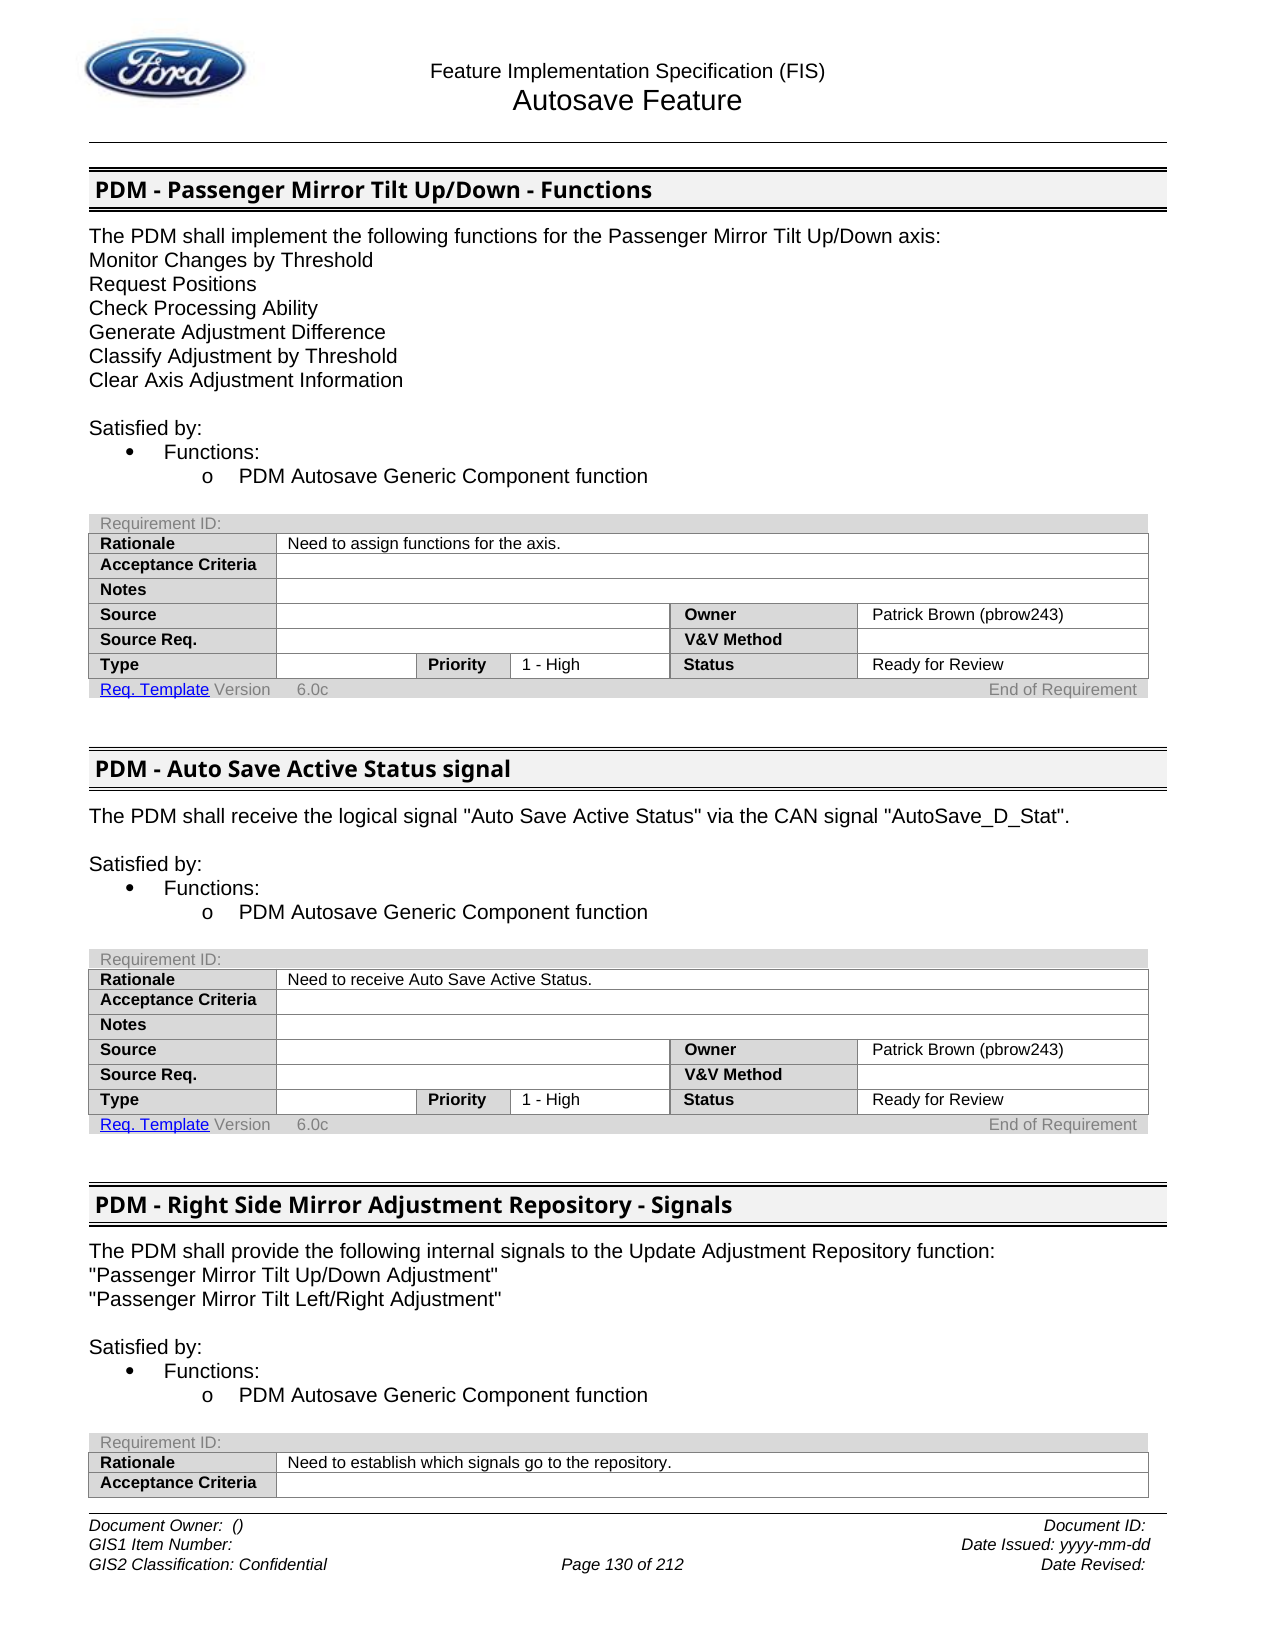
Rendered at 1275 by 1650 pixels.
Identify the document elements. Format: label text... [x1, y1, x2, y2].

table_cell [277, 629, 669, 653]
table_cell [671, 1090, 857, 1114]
text Satisfied by: [89, 416, 1167, 440]
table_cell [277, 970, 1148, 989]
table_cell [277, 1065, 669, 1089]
text Clear Axis Adjustment Information [89, 368, 1167, 392]
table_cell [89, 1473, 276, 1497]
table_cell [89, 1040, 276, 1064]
text Generate Adjustment Difference [89, 320, 1167, 344]
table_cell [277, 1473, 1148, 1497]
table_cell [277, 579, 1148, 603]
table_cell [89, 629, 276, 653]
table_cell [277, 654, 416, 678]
list Functions: [126, 876, 1167, 899]
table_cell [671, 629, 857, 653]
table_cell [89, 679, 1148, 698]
text PDM - Right Side Mirror Adjustment Repository - Signals [89, 1187, 1167, 1222]
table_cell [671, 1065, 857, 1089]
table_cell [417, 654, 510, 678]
text PDM - Auto Save Active Status signal [89, 751, 1167, 787]
text "Passenger Mirror Tilt Left/Right Adjustment" [89, 1287, 1167, 1311]
text Satisfied by: [89, 852, 1167, 876]
text The PDM shall receive the logical signal "Auto Save Active Status" via the CAN signal "AutoSave_D_Stat". [89, 804, 1167, 828]
text Monitor Changes by Threshold [89, 248, 1167, 272]
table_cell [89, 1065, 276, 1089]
picture [65, 18, 266, 119]
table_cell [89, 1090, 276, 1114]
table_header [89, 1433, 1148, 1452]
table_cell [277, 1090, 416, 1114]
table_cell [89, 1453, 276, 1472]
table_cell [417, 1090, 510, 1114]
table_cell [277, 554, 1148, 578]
list PDM Autosave Generic Component function [201, 464, 1167, 490]
list PDM Autosave Generic Component function [201, 899, 1167, 925]
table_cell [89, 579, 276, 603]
text Request Positions [89, 272, 1167, 296]
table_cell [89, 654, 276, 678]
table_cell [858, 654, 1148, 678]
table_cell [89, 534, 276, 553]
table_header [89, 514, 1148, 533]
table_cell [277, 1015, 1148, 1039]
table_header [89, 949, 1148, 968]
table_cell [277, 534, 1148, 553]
text Satisfied by: [89, 1335, 1167, 1359]
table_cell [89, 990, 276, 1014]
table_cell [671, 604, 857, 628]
text The PDM shall implement the following functions for the Passenger Mirror Tilt Up/Down axis: [89, 224, 1167, 248]
text Classify Adjustment by Threshold [89, 344, 1167, 368]
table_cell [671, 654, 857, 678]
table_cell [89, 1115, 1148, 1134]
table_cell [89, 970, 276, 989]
list PDM Autosave Generic Component function [201, 1383, 1167, 1409]
list Functions: [126, 440, 1167, 464]
list Functions: [126, 1359, 1167, 1383]
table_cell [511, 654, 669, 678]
text Check Processing Ability [89, 296, 1167, 320]
text PDM - Passenger Mirror Tilt Up/Down - Functions [89, 172, 1167, 207]
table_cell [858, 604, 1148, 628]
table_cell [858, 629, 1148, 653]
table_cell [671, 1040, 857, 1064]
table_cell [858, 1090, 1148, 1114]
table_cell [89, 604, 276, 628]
text "Passenger Mirror Tilt Up/Down Adjustment" [89, 1263, 1167, 1287]
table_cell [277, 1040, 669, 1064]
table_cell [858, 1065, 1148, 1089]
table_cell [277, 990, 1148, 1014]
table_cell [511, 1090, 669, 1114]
text The PDM shall provide the following internal signals to the Update Adjustment Repository function: [89, 1239, 1167, 1263]
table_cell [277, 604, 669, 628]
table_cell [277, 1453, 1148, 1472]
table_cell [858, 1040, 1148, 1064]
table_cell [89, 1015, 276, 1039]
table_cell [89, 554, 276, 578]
